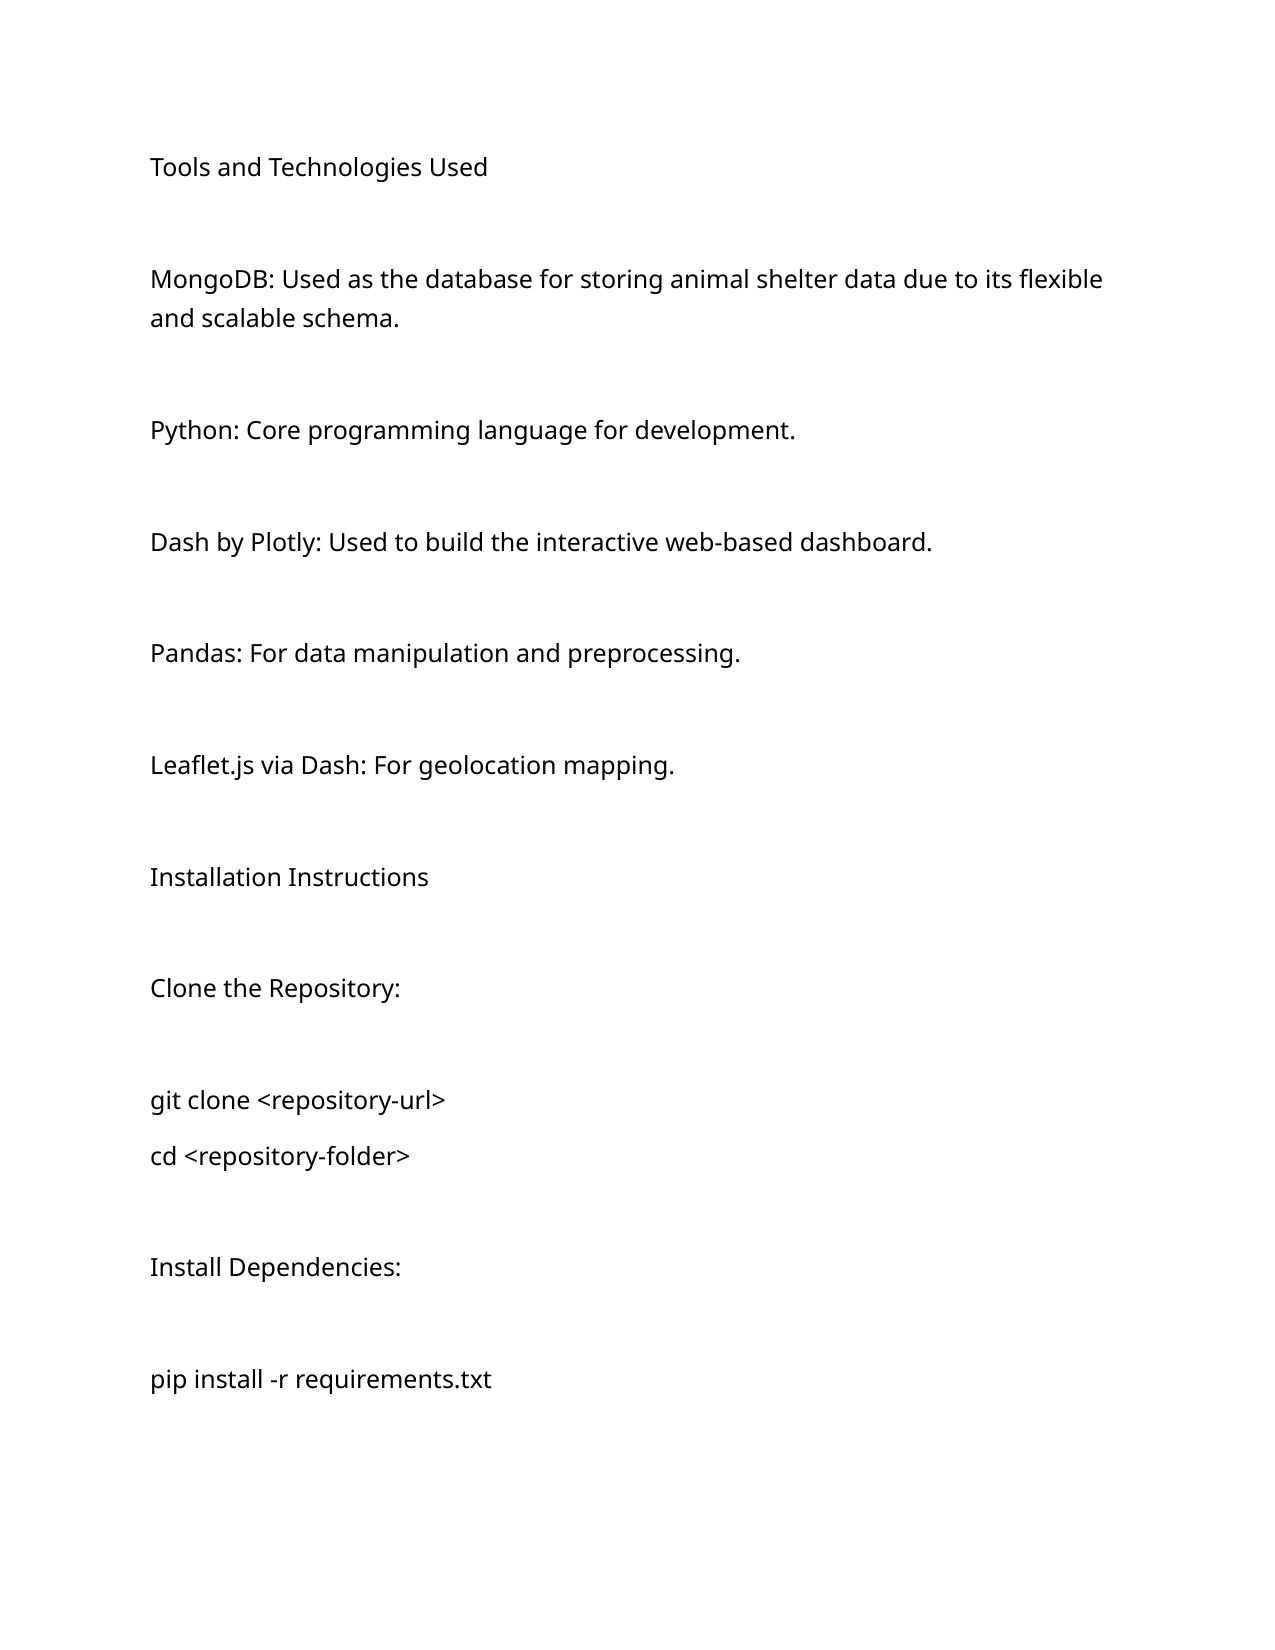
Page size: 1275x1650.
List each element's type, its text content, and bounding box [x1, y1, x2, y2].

text Dash by Plotly: Used to build the interactive web-based dashboard. [150, 524, 1125, 558]
text Pandas: For data manipulation and preprocessing. [150, 636, 1125, 670]
text Tools and Technologies Used [150, 150, 1125, 184]
text pip install -r requirements.txt [150, 1362, 1125, 1396]
text git clone <repository-url> [150, 1082, 1125, 1117]
text MongoDB: Used as the database for storing animal shelter data due to its flexible and scalable schema. [150, 262, 1125, 335]
text Installation Instructions [150, 859, 1125, 893]
text Install Dependencies: [150, 1250, 1125, 1284]
text Python: Core programming language for development. [150, 412, 1125, 447]
text Leaflet.js via Dash: For geolocation mapping. [150, 747, 1125, 782]
text cd <repository-folder> [150, 1138, 1125, 1172]
text Clone the Repository: [150, 971, 1125, 1005]
